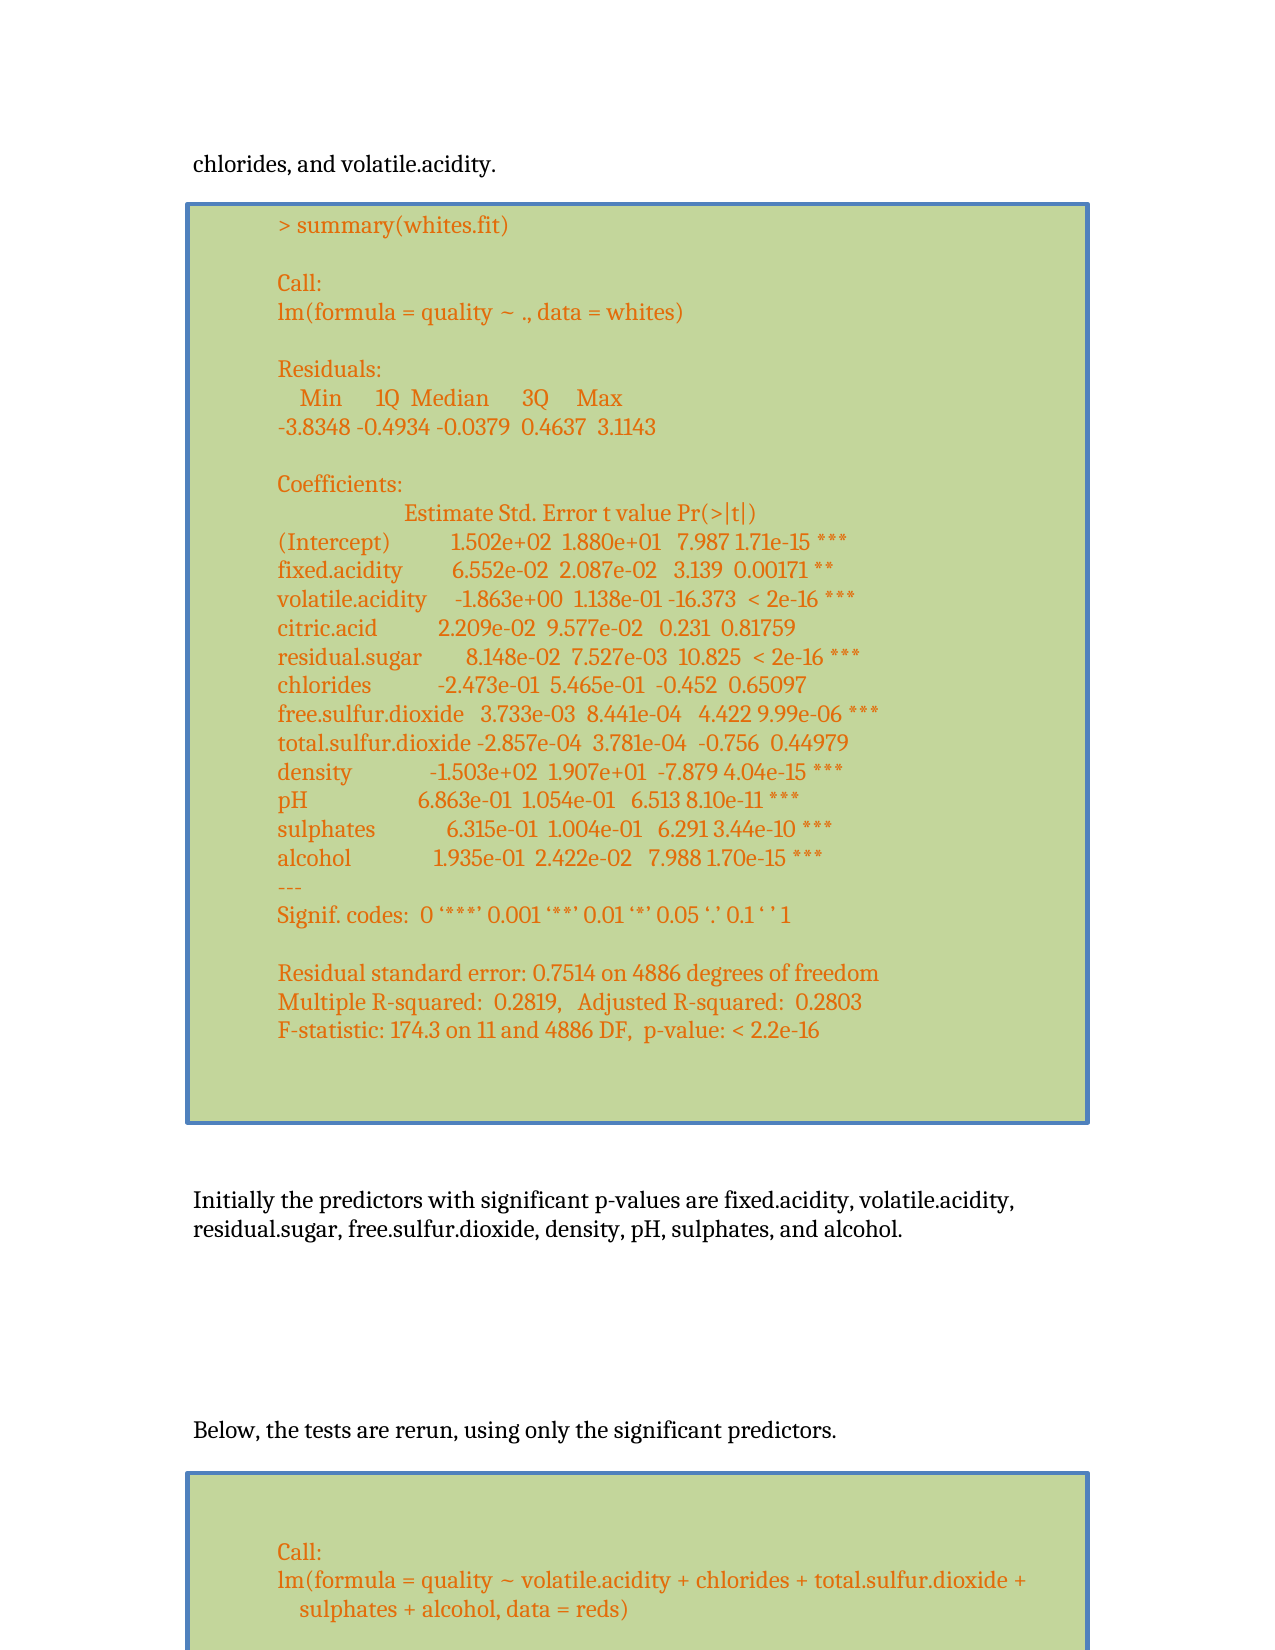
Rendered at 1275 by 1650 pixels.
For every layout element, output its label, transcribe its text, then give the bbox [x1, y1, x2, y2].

text residual.sugar, free.sulfur.dioxide, density, pH, sulphates, and alcohol. [187, 1215, 1087, 1244]
text chlorides, and volatile.acidity. [187, 150, 1087, 179]
text Below, the tests are rerun, using only the significant predictors. [187, 1416, 1087, 1445]
text Initially the predictors with significant p-values are fixed.acidity, volatile.acidity, [187, 1186, 1087, 1215]
